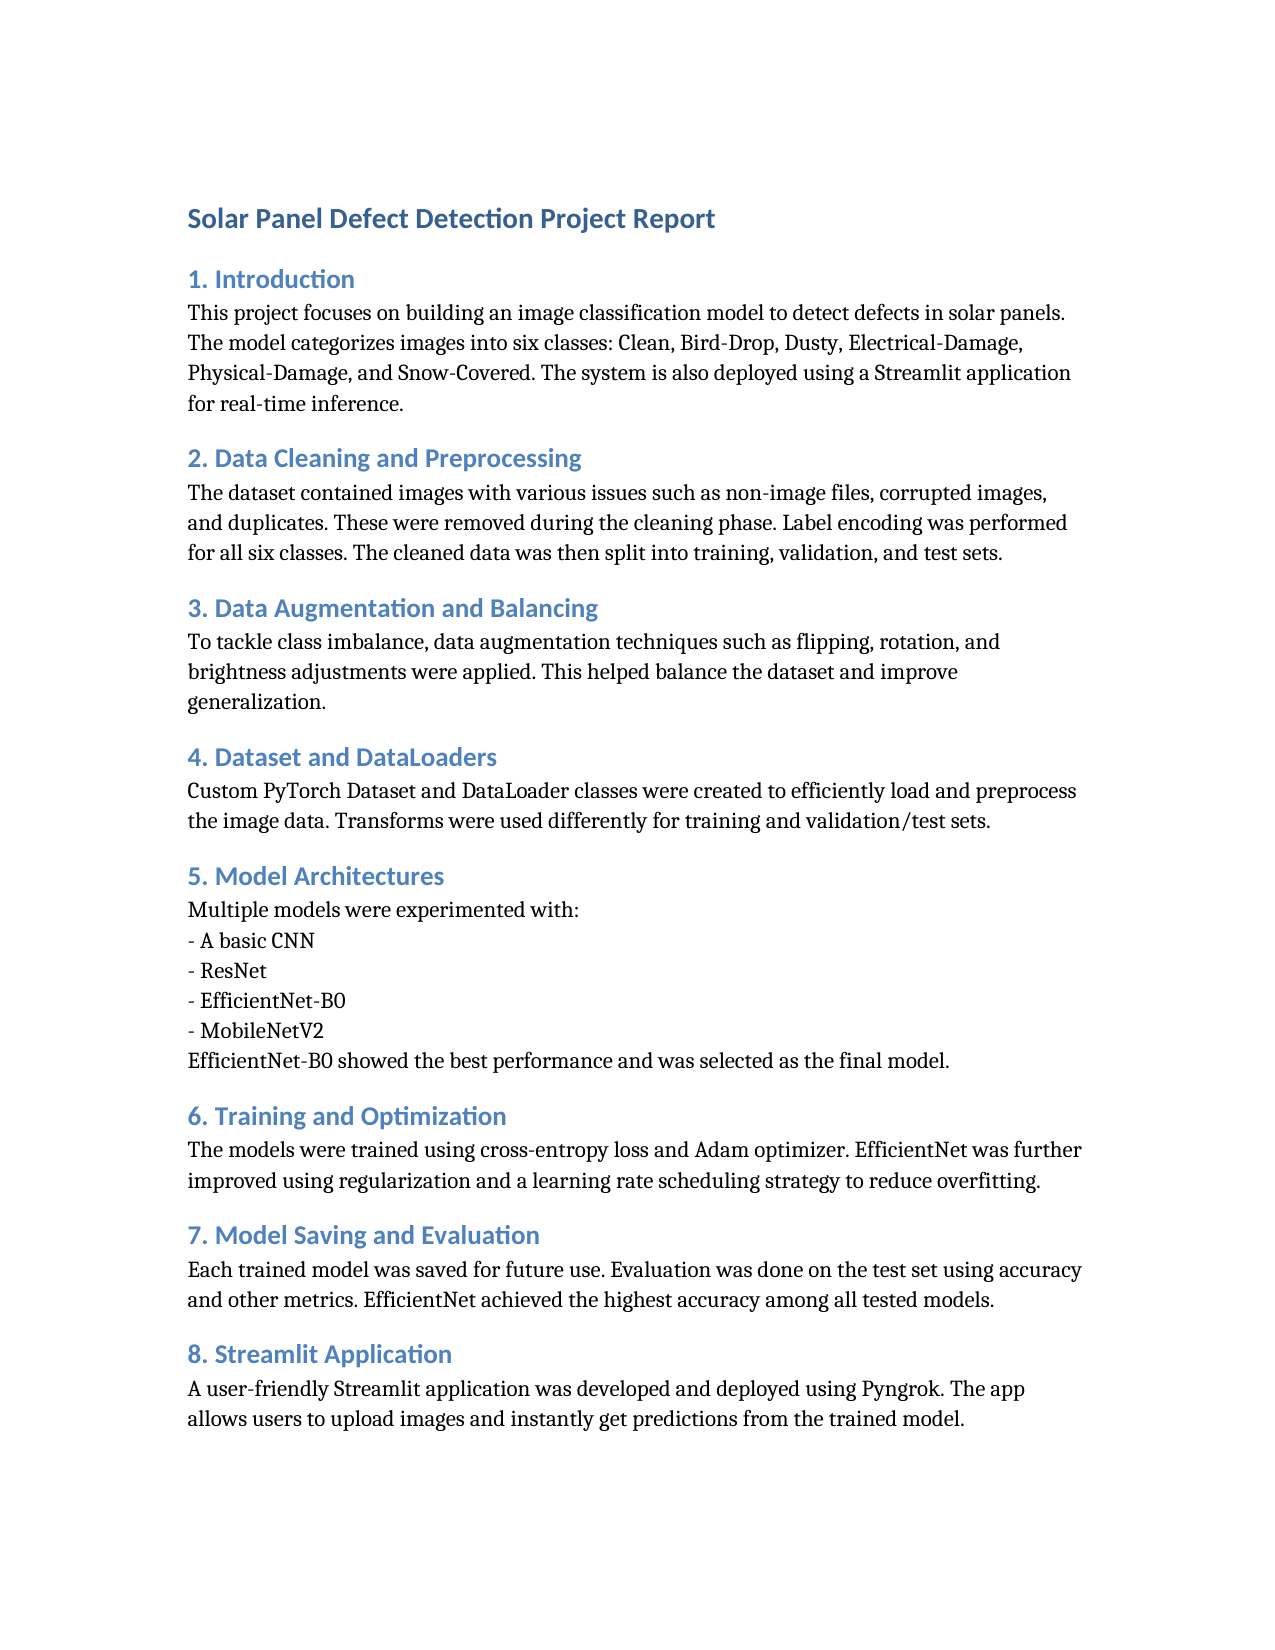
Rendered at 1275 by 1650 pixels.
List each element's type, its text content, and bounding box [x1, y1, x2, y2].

text Custom PyTorch Dataset and DataLoader classes were created to efficiently load and preprocess the image data. Transforms were used differently for training and validation/test sets. [187, 778, 1087, 834]
subtitle Solar Panel Defect Detection Project Report [187, 200, 1087, 236]
subtitle 3. Data Augmentation and Balancing [187, 591, 1087, 624]
text A user-friendly Streamlit application was developed and deployed using Pyngrok. The app allows users to upload images and instantly get predictions from the trained model. [187, 1376, 1087, 1432]
subtitle 2. Data Cleaning and Preprocessing [187, 441, 1087, 474]
text This project focuses on building an image classification model to detect defects in solar panels. The model categorizes images into six classes: Clean, Bird-Drop, Dusty, Electrical-Damage, Physical-Damage, and Snow-Covered. The system is also deployed using a Streamlit application for real-time inference. [187, 300, 1087, 417]
subtitle 7. Model Saving and Evaluation [187, 1218, 1087, 1251]
subtitle 1. Introduction [187, 262, 1087, 295]
text Multiple models were experimented with: - A basic CNN - ResNet - EfficientNet-B0 - MobileNetV2 EfficientNet-B0 showed the best performance and was selected as the final model. [187, 897, 1087, 1074]
text To tackle class imbalance, data augmentation techniques such as flipping, rotation, and brightness adjustments were applied. This helped balance the dataset and improve generalization. [187, 629, 1087, 715]
subtitle 5. Model Architectures [187, 859, 1087, 892]
text The dataset contained images with various issues such as non-image files, corrupted images, and duplicates. These were removed during the cleaning phase. Label encoding was performed for all six classes. The cleaned data was then split into training, validation, and test sets. [187, 479, 1087, 566]
text Each trained model was saved for future use. Evaluation was done on the test set using accuracy and other metrics. EfficientNet achieved the highest accuracy among all tested models. [187, 1256, 1087, 1313]
subtitle 8. Streamlit Application [187, 1338, 1087, 1371]
subtitle 6. Training and Optimization [187, 1099, 1087, 1132]
text The models were trained using cross-entropy loss and Adam optimizer. EfficientNet was further improved using regularization and a learning rate scheduling strategy to reduce overfitting. [187, 1137, 1087, 1194]
subtitle 4. Dataset and DataLoaders [187, 740, 1087, 773]
